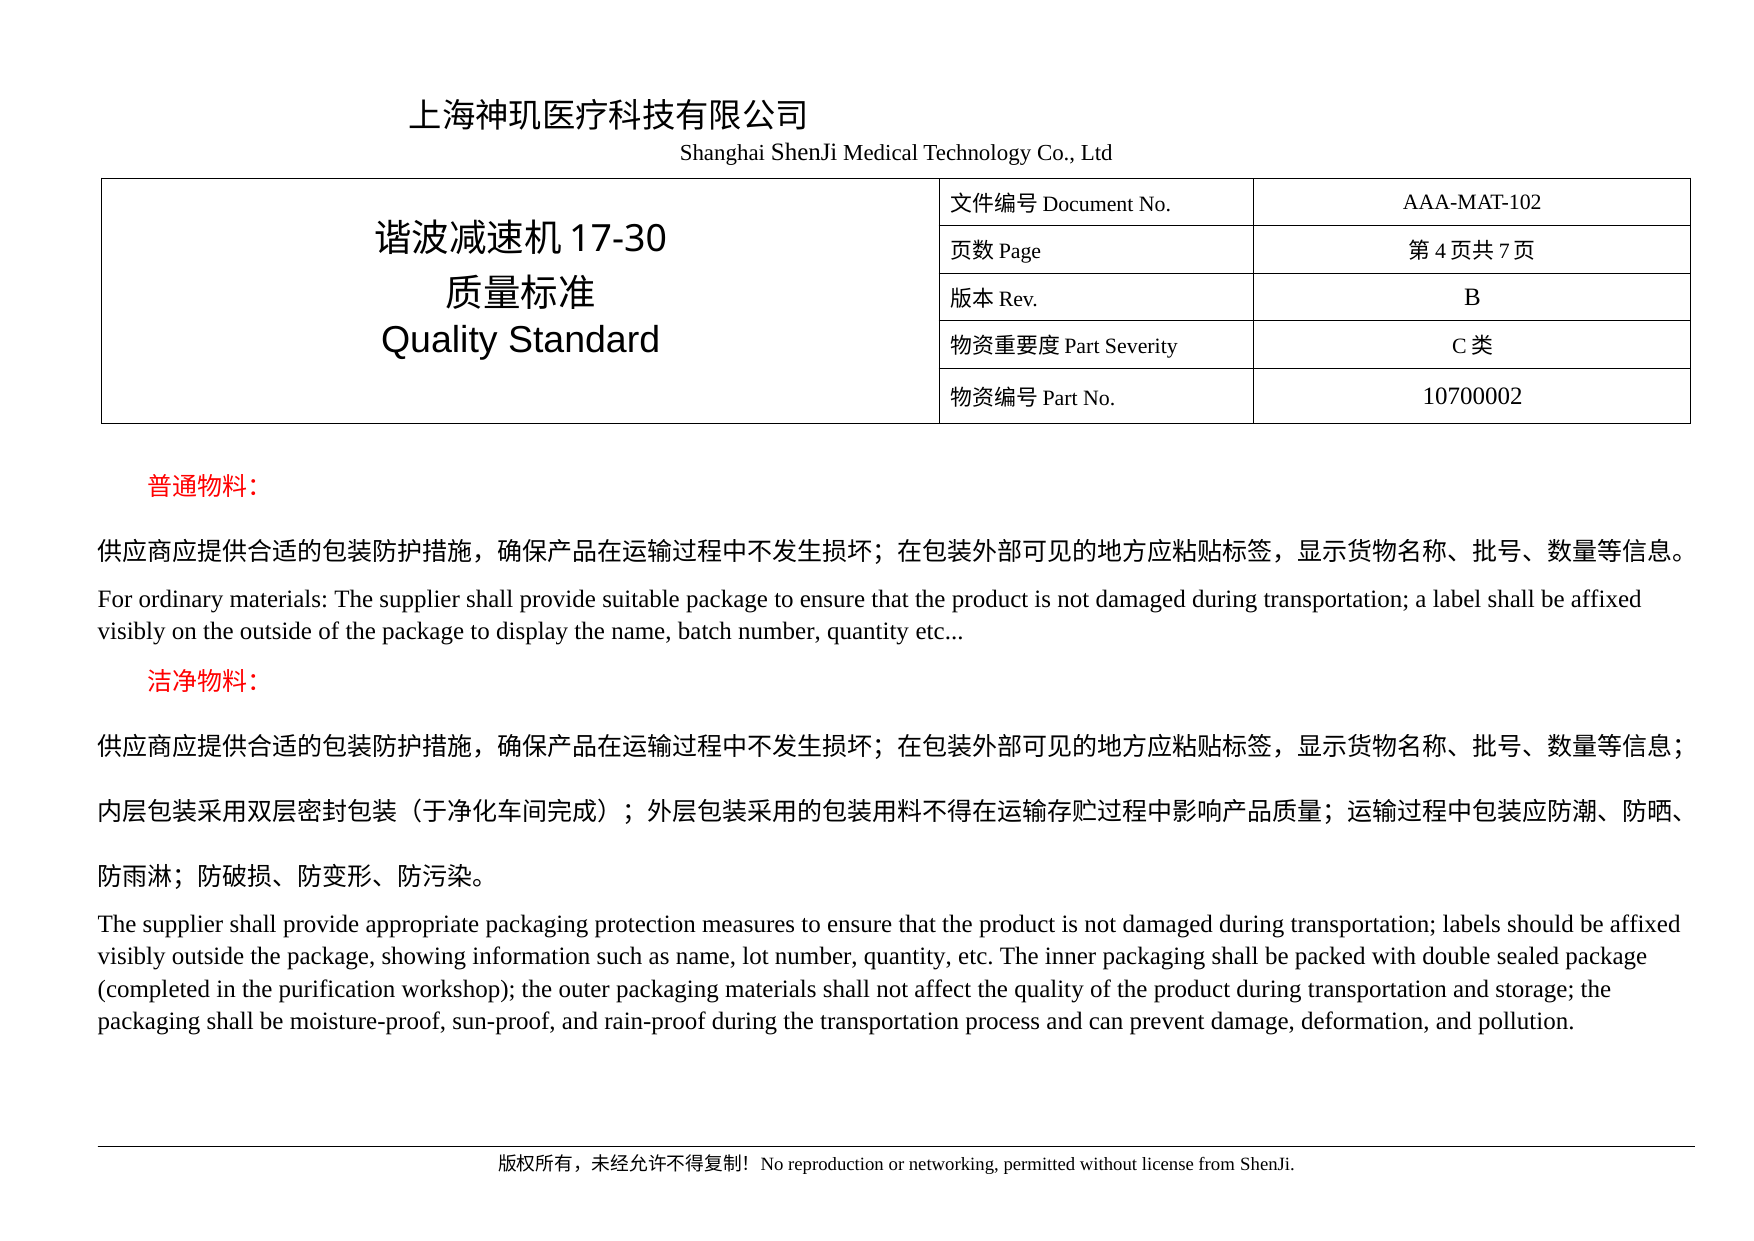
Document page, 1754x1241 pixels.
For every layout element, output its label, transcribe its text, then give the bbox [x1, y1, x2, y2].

text The supplier shall provide appropriate packaging protection measures to ensure that the product is not damaged during transportation; labels should be affixed visibly outside the package, showing information such as name, lot number, quantity, etc. The inner packaging shall be packed with double sealed package (completed in the purification workshop); the outer packaging materials shall not affect the quality of the product during transportation and storage; the packaging shall be moisture-proof, sun-proof, and rain-proof during the transportation process and can prevent damage, deformation, and pollution. [97, 907, 1695, 1037]
text 洁净物料： [97, 647, 1695, 712]
text 供应商应提供合适的包装防护措施，确保产品在运输过程中不发生损坏；在包装外部可见的地方应粘贴标签，显示货物名称、批号、数量等信息。 [97, 517, 1695, 582]
text 普通物料： [97, 452, 1695, 517]
text For ordinary materials: The supplier shall provide suitable package to ensure that the product is not damaged during transportation; a label shall be affixed visibly on the outside of the package to display the name, batch number, quantity etc... [97, 582, 1695, 647]
text 供应商应提供合适的包装防护措施，确保产品在运输过程中不发生损坏；在包装外部可见的地方应粘贴标签，显示货物名称、批号、数量等信息；内层包装采用双层密封包装（于净化车间完成）；外层包装采用的包装用料不得在运输存贮过程中影响产品质量；运输过程中包装应防潮、防晒、防雨淋；防破损、防变形、防污染。 [97, 712, 1695, 907]
